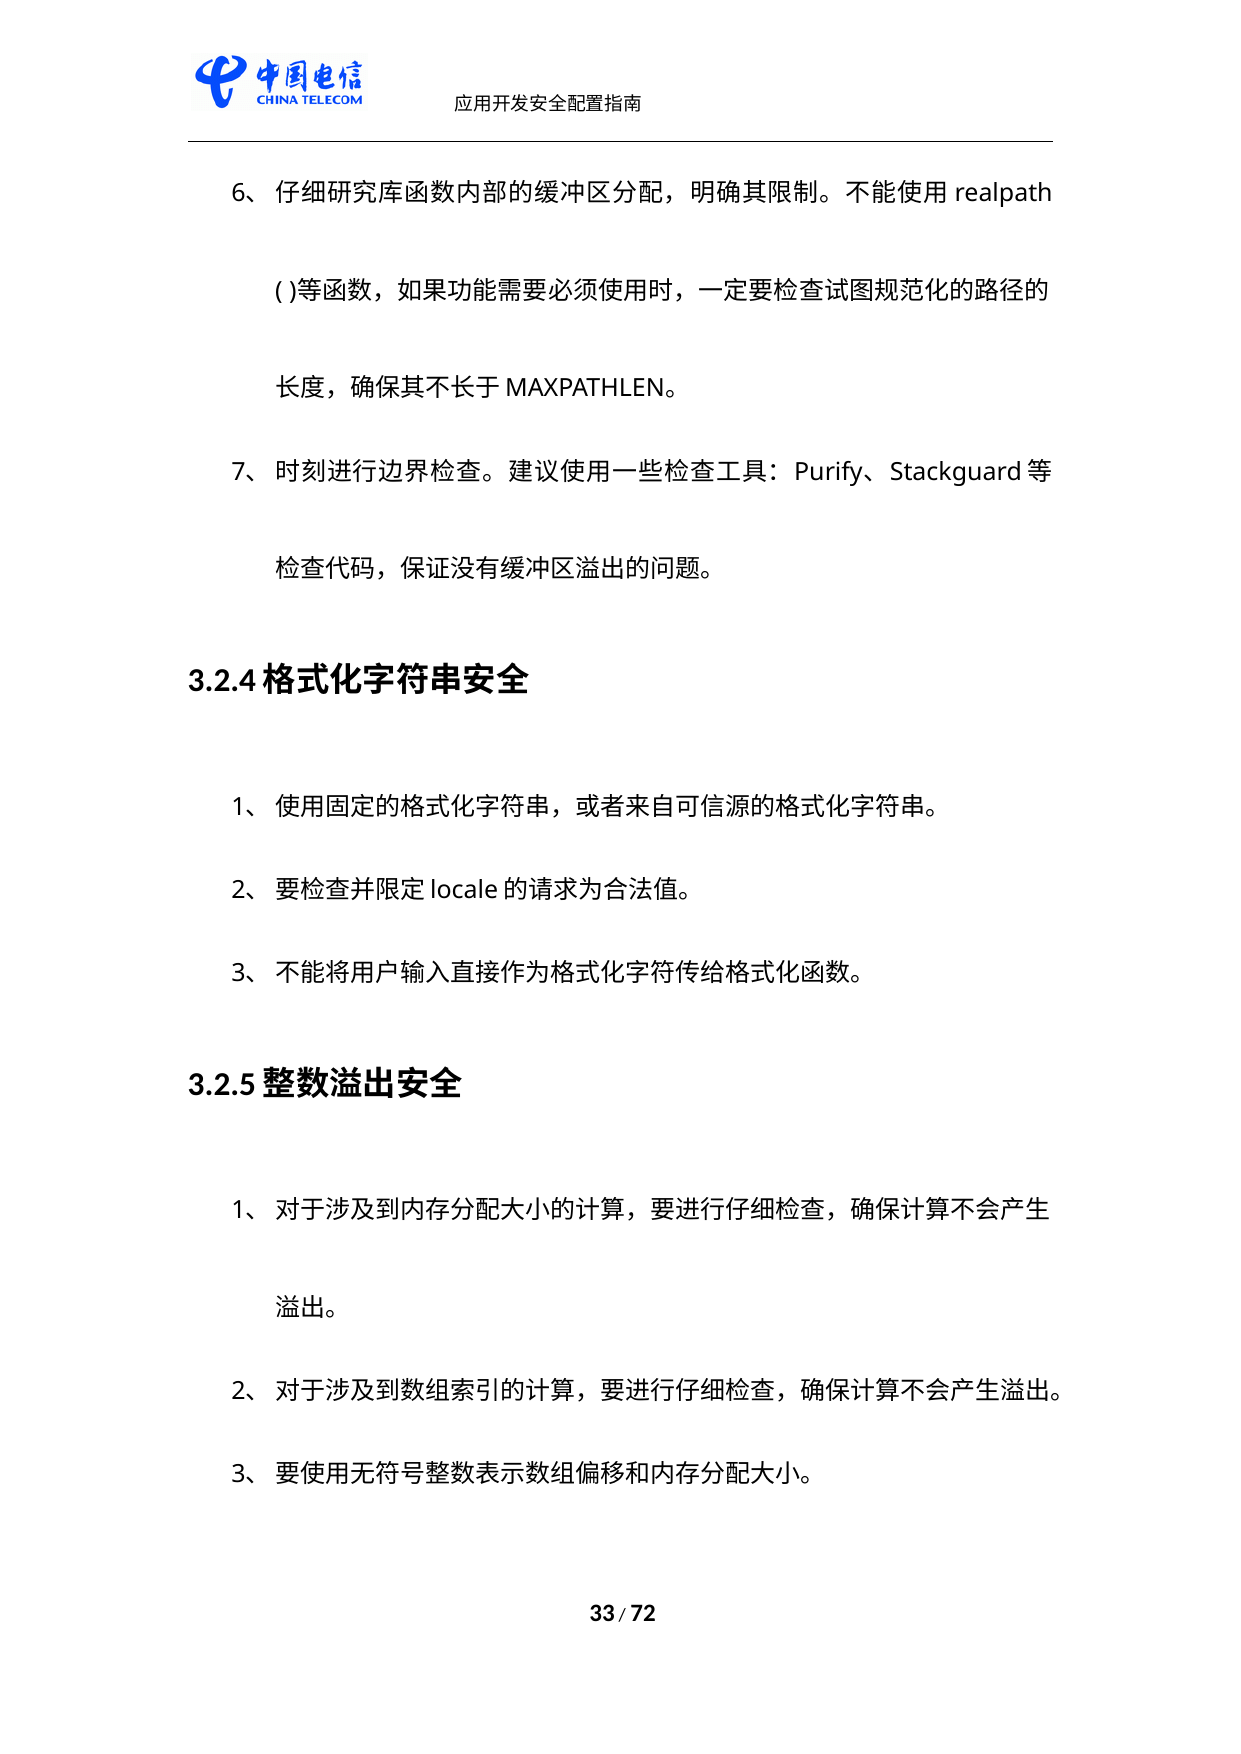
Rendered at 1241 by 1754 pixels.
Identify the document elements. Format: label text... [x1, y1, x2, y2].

list 仔细研究库函数内部的缓冲区分配，明确其限制。不能使用realpath ( )等函数，如果功能需要必须使用时，一定要检查试图规范化的路径的长度，确保其不长于MAXPATHLEN。 [231, 158, 1053, 418]
list 对于涉及到内存分配大小的计算，要进行仔细检查，确保计算不会产生溢出。 [231, 1175, 1053, 1338]
list 时刻进行边界检查。建议使用一些检查工具：Purify、Stackguard等检查代码，保证没有缓冲区溢出的问题。 [231, 437, 1053, 599]
list 使用固定的格式化字符串，或者来自可信源的格式化字符串。 [231, 772, 1053, 837]
list 要使用无符号整数表示数组偏移和内存分配大小。 [231, 1439, 1053, 1504]
list 要检查并限定locale的请求为合法值。 [231, 855, 1053, 920]
subtitle 格式化字符串安全 [187, 644, 1053, 709]
list 不能将用户输入直接作为格式化字符传给格式化函数。 [231, 938, 1053, 1003]
list 对于涉及到数组索引的计算，要进行仔细检查，确保计算不会产生溢出。 [231, 1356, 1053, 1421]
picture [191, 53, 368, 111]
subtitle 整数溢出安全 [187, 1048, 1053, 1113]
